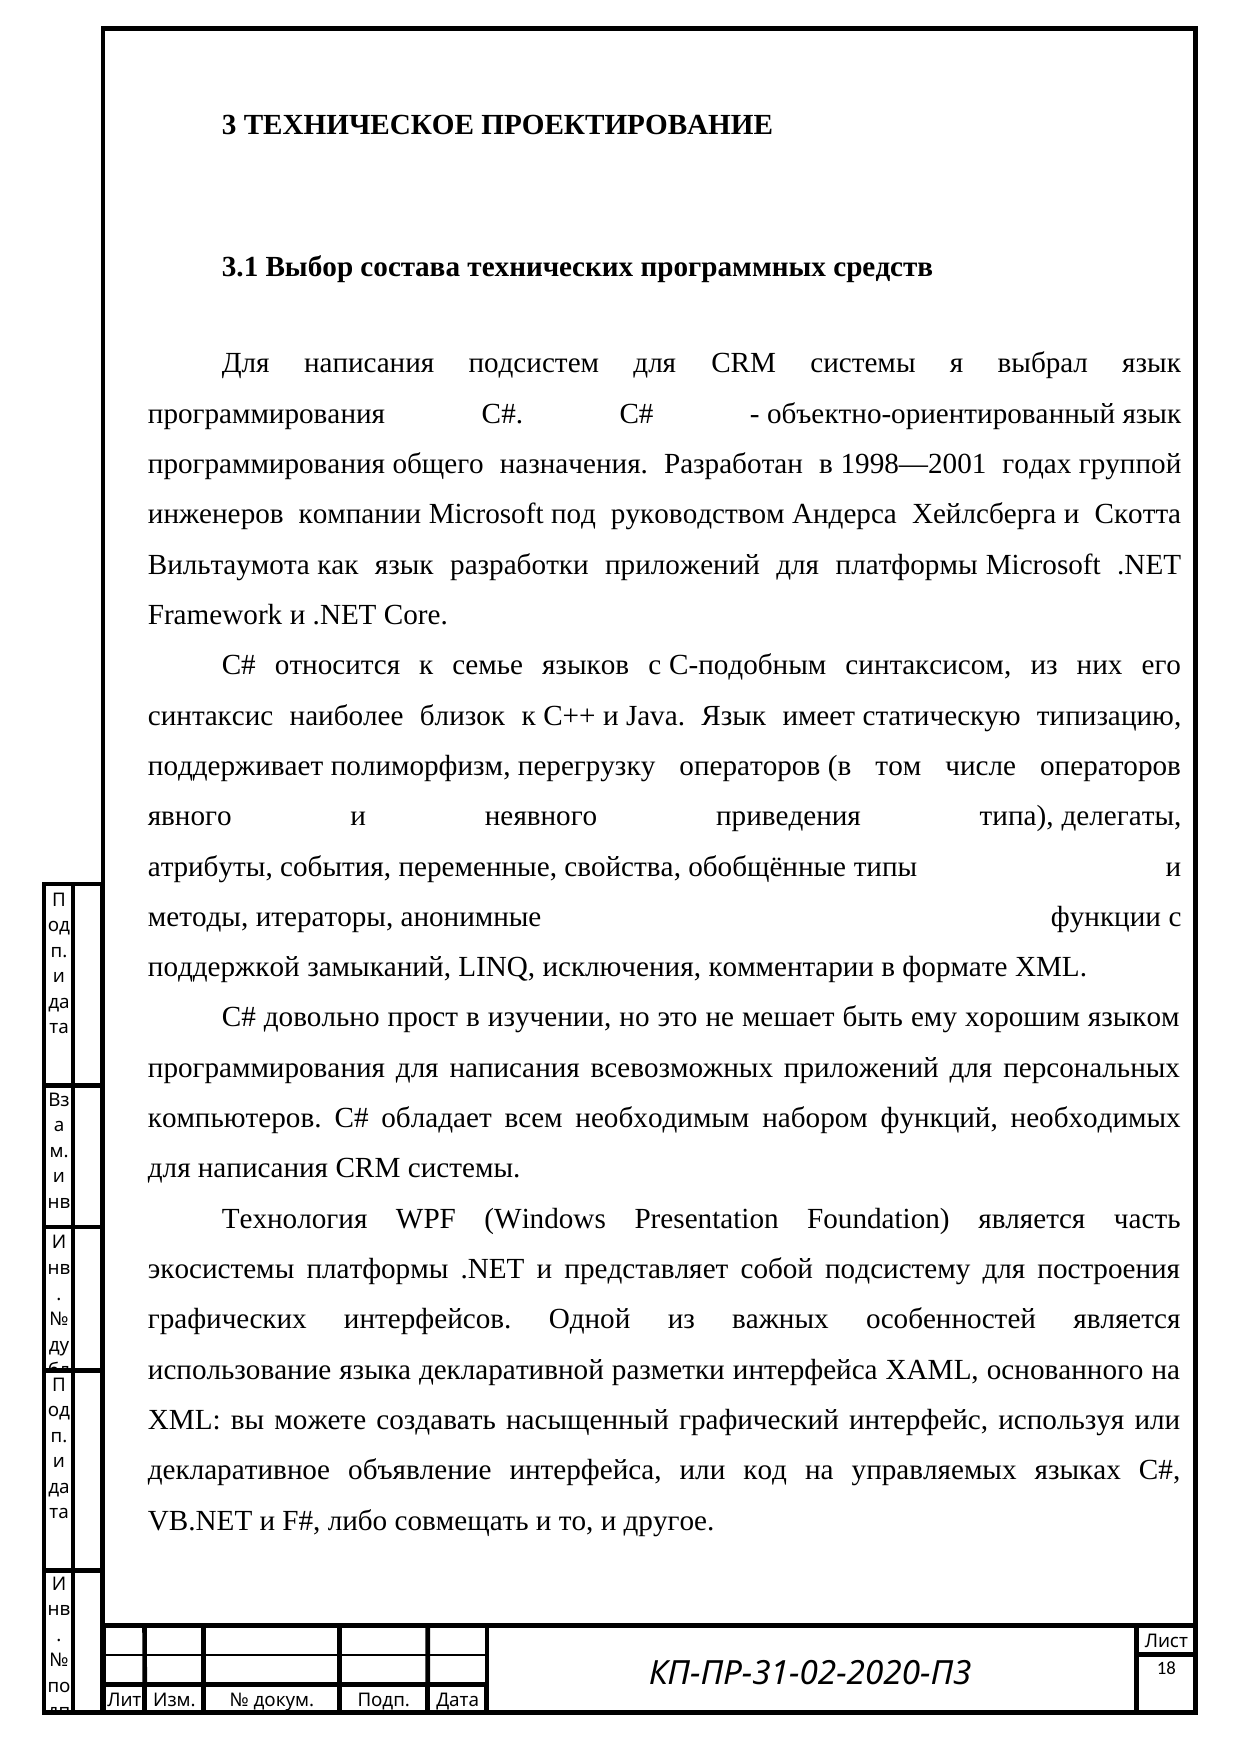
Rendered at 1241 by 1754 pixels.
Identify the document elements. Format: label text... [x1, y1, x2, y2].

text C# довольно прост в изучении, но это не мешает быть ему хорошим языком программирования для написания всевозможных приложений для персональных компьютеров. C# обладает всем необходимым набором функций, необходимых для написания CRM системы. [148, 999, 1181, 1184]
subtitle 3.1 Выбор состава технических программных средств [148, 249, 1181, 283]
text Для написания подсистем для CRM системы я выбрал язык программирования C#. C# - объектно-ориентированный язык программирования общего назначения. Разработан в 1998—2001 годах группой инженеров компании Microsoft под руководством Андерса Хейлсберга и Скотта Вильтаумота как язык разработки приложений для платформы Microsoft .NET Framework и .NET Core. [148, 346, 1181, 631]
subtitle 3 Техническое проектирование [148, 107, 1181, 141]
text Технология WPF (Windows Presentation Foundation) является часть экосистемы платформы .NET и представляет собой подсистему для построения графических интерфейсов. Одной из важных особенностей является использование языка декларативной разметки интерфейса XAML, основанного на XML: вы можете создавать насыщенный графический интерфейс, используя или декларативное объявление интерфейса, или код на управляемых языках C#, VB.NET и F#, либо совмещать и то, и другое. [148, 1201, 1181, 1536]
text C# относится к семье языков с C-подобным синтаксисом, из них его синтаксис наиболее близок к C++ и Java. Язык имеет статическую типизацию, поддерживает полиморфизм, перегрузку операторов (в том числе операторов явного и неявного приведения типа), делегаты, атрибуты, события, переменные, свойства, обобщённые типы и методы, итераторы, анонимные функции с поддержкой замыканий, LINQ, исключения, комментарии в формате XML. [148, 647, 1181, 983]
